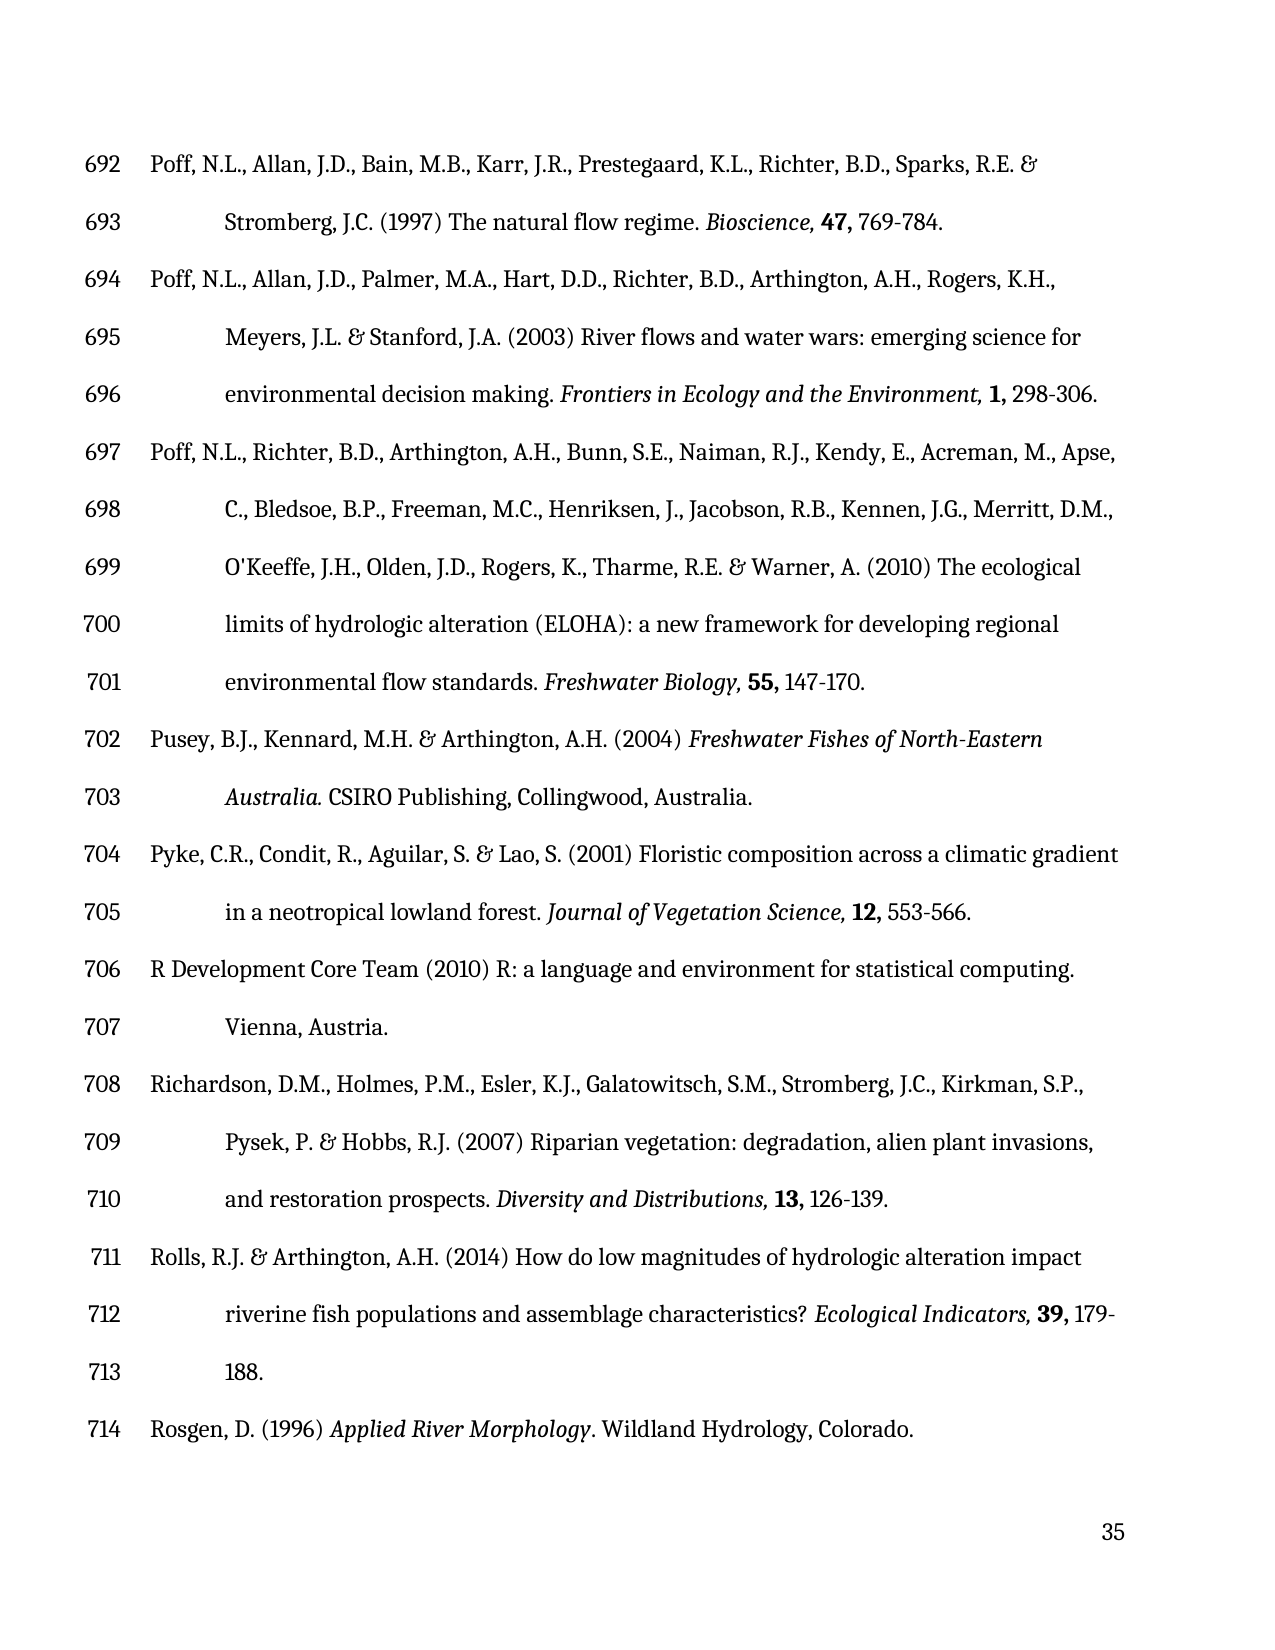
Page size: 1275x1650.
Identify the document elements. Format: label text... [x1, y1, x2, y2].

text Pyke, C.R., Condit, R., Aguilar, S. & Lao, S. (2001) Floristic composition across a climatic gradient in a neotropical lowland forest. Journal of Vegetation Science, 12, 553-566. [150, 840, 1125, 926]
text R Development Core Team (2010) R: a language and environment for statistical computing. Vienna, Austria. [150, 955, 1125, 1041]
text Poff, N.L., Richter, B.D., Arthington, A.H., Bunn, S.E., Naiman, R.J., Kendy, E., Acreman, M., Apse, C., Bledsoe, B.P., Freeman, M.C., Henriksen, J., Jacobson, R.B., Kennen, J.G., Merritt, D.M., O'Keeffe, J.H., Olden, J.D., Rogers, K., Tharme, R.E. & Warner, A. (2010) The ecological limits of hydrologic alteration (ELOHA): a new framework for developing regional environmental flow standards. Freshwater Biology, 55, 147-170. [150, 437, 1125, 696]
text Poff, N.L., Allan, J.D., Bain, M.B., Karr, J.R., Prestegaard, K.L., Richter, B.D., Sparks, R.E. & Stromberg, J.C. (1997) The natural flow regime. Bioscience, 47, 769-784. [150, 150, 1125, 236]
text Pusey, B.J., Kennard, M.H. & Arthington, A.H. (2004) Freshwater Fishes of North-Eastern Australia. CSIRO Publishing, Collingwood, Australia. [150, 725, 1125, 811]
text Rosgen, D. (1996) Applied River Morphology. Wildland Hydrology, Colorado. [150, 1415, 1125, 1444]
text Richardson, D.M., Holmes, P.M., Esler, K.J., Galatowitsch, S.M., Stromberg, J.C., Kirkman, S.P., Pysek, P. & Hobbs, R.J. (2007) Riparian vegetation: degradation, alien plant invasions, and restoration prospects. Diversity and Distributions, 13, 126-139. [150, 1070, 1125, 1214]
text Poff, N.L., Allan, J.D., Palmer, M.A., Hart, D.D., Richter, B.D., Arthington, A.H., Rogers, K.H., Meyers, J.L. & Stanford, J.A. (2003) River flows and water wars: emerging science for environmental decision making. Frontiers in Ecology and the Environment, 1, 298-306. [150, 265, 1125, 409]
text Rolls, R.J. & Arthington, A.H. (2014) How do low magnitudes of hydrologic alteration impact riverine fish populations and assemblage characteristics? Ecological Indicators, 39, 179-188. [150, 1242, 1125, 1386]
